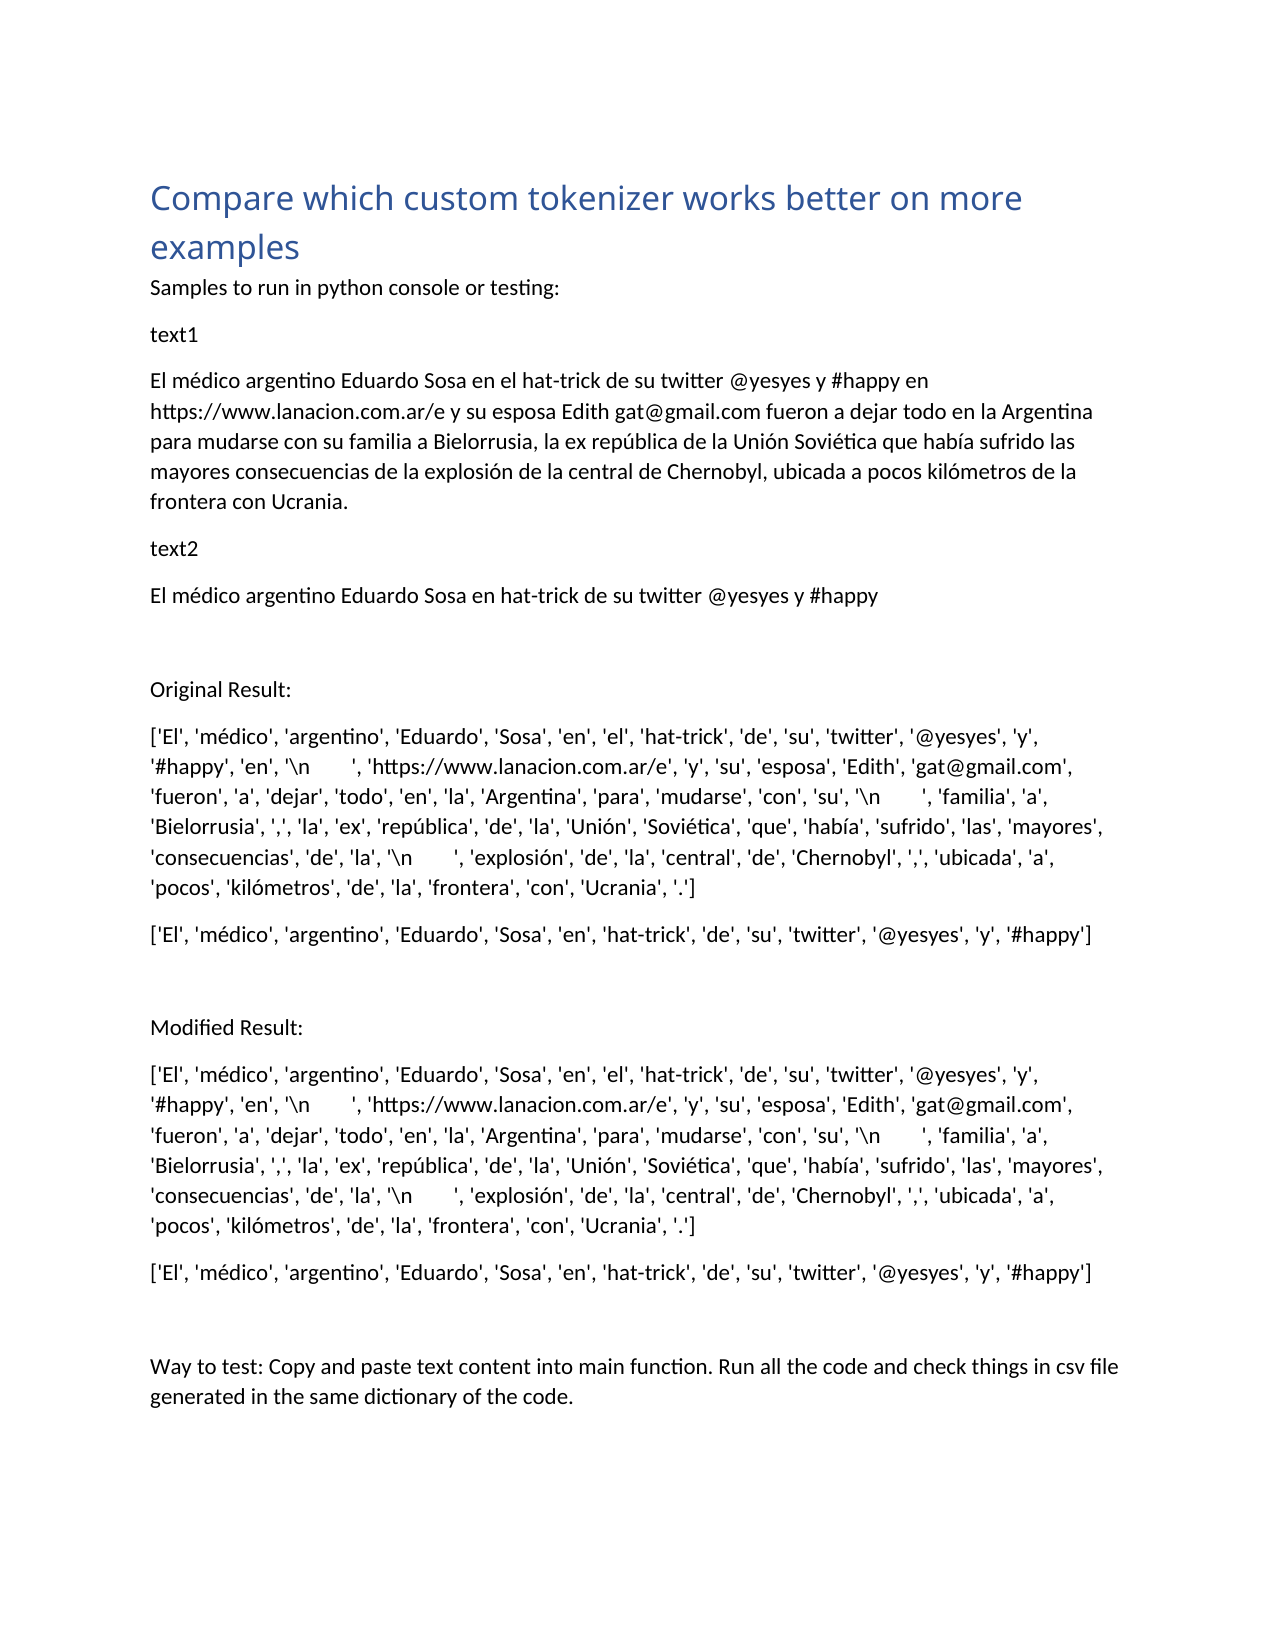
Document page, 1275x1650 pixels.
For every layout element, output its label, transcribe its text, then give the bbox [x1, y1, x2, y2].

text text1 [150, 320, 1125, 348]
text Samples to run in python console or testing: [150, 273, 1125, 301]
text ['El', 'médico', 'argentino', 'Eduardo', 'Sosa', 'en', 'hat-trick', 'de', 'su', 'twitter', '@yesyes', 'y', '#happy'] [150, 1258, 1125, 1286]
text ['El', 'médico', 'argentino', 'Eduardo', 'Sosa', 'en', 'el', 'hat-trick', 'de', 'su', 'twitter', '@yesyes', 'y', '#happy', 'en', '\n ', 'https://www.lanacion.com.ar/e', 'y', 'su', 'esposa', 'Edith', 'gat@gmail.com', 'fueron', 'a', 'dejar', 'todo', 'en', 'la', 'Argentina', 'para', 'mudarse', 'con', 'su', '\n ', 'familia', 'a', 'Bielorrusia', ',', 'la', 'ex', 'república', 'de', 'la', 'Unión', 'Soviética', 'que', 'había', 'sufrido', 'las', 'mayores', 'consecuencias', 'de', 'la', '\n ', 'explosión', 'de', 'la', 'central', 'de', 'Chernobyl', ',', 'ubicada', 'a', 'pocos', 'kilómetros', 'de', 'la', 'frontera', 'con', 'Ucrania', '.'] [150, 1060, 1125, 1239]
text El médico argentino Eduardo Sosa en hat-trick de su twitter @yesyes y #happy [150, 581, 1125, 609]
text Way to test: Copy and paste text content into main function. Run all the code and check things in csv file generated in the same dictionary of the code. [150, 1352, 1125, 1410]
text Original Result: [150, 675, 1125, 703]
text text2 [150, 534, 1125, 562]
text Modified Result: [150, 1013, 1125, 1042]
text El médico argentino Eduardo Sosa en el hat-trick de su twitter @yesyes y #happy en https://www.lanacion.com.ar/e y su esposa Edith gat@gmail.com fueron a dejar todo en la Argentina para mudarse con su familia a Bielorrusia, la ex república de la Unión Soviética que había sufrido las mayores consecuencias de la explosión de la central de Chernobyl, ubicada a pocos kilómetros de la frontera con Ucrania. [150, 367, 1125, 516]
text ['El', 'médico', 'argentino', 'Eduardo', 'Sosa', 'en', 'el', 'hat-trick', 'de', 'su', 'twitter', '@yesyes', 'y', '#happy', 'en', '\n ', 'https://www.lanacion.com.ar/e', 'y', 'su', 'esposa', 'Edith', 'gat@gmail.com', 'fueron', 'a', 'dejar', 'todo', 'en', 'la', 'Argentina', 'para', 'mudarse', 'con', 'su', '\n ', 'familia', 'a', 'Bielorrusia', ',', 'la', 'ex', 'república', 'de', 'la', 'Unión', 'Soviética', 'que', 'había', 'sufrido', 'las', 'mayores', 'consecuencias', 'de', 'la', '\n ', 'explosión', 'de', 'la', 'central', 'de', 'Chernobyl', ',', 'ubicada', 'a', 'pocos', 'kilómetros', 'de', 'la', 'frontera', 'con', 'Ucrania', '.'] [150, 722, 1125, 901]
text ['El', 'médico', 'argentino', 'Eduardo', 'Sosa', 'en', 'hat-trick', 'de', 'su', 'twitter', '@yesyes', 'y', '#happy'] [150, 920, 1125, 948]
subtitle Compare which custom tokenizer works better on more examples [150, 175, 1125, 269]
